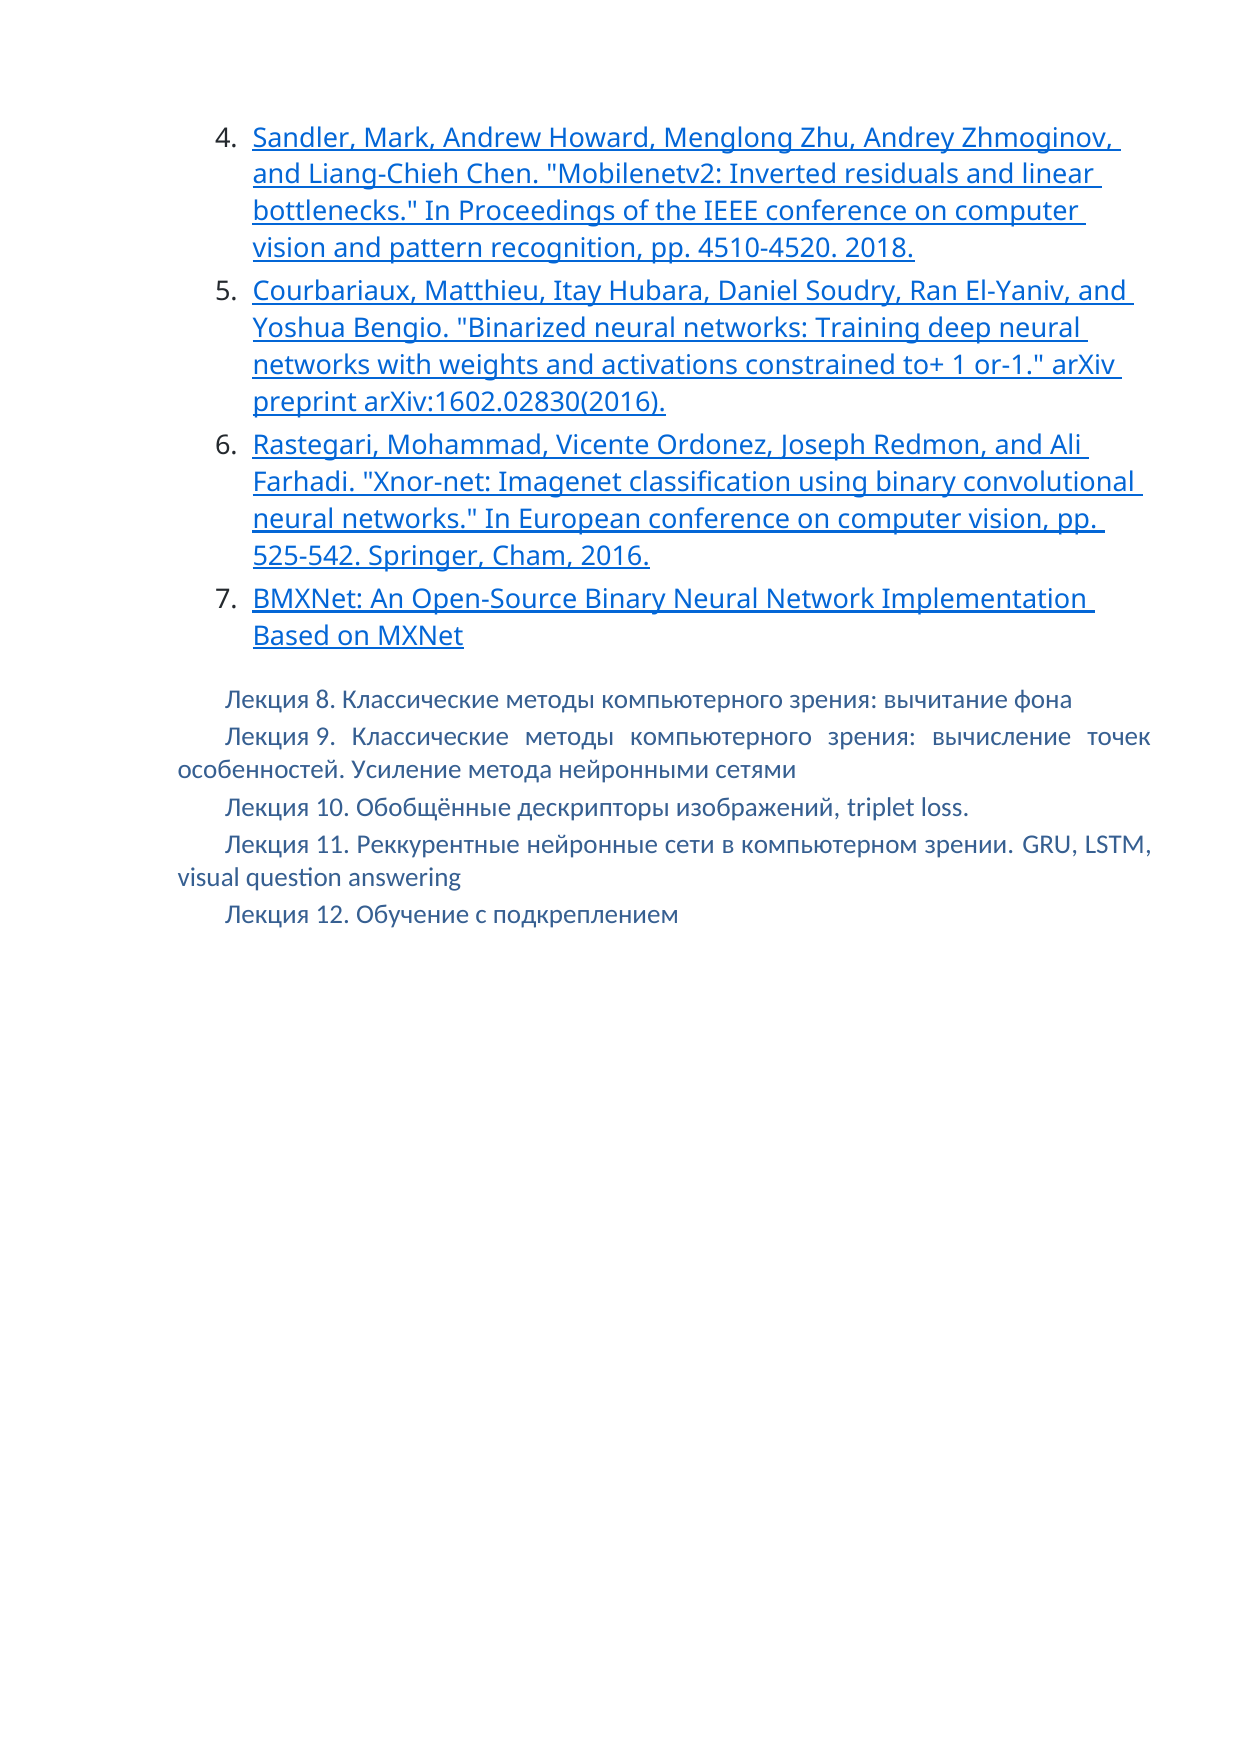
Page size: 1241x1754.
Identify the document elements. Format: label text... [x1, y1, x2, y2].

subtitle Лекция 10. Обобщённые дескрипторы изображений, triplet loss. [177, 790, 1152, 823]
list Courbariaux, Matthieu, Itay Hubara, Daniel Soudry, Ran El-Yaniv, and Yoshua Bengio. "Binarized neural networks: Training deep neural networks with weights and activations constrained to+ 1 or-1." arXiv preprint arXiv:1602.02830(2016). [215, 272, 1152, 419]
subtitle Лекция 8. Классические методы компьютерного зрения: вычитание фона [177, 682, 1152, 715]
subtitle Лекция 11. Реккурентные нейронные сети в компьютерном зрении. GRU, LSTM, visual question answering [177, 827, 1152, 893]
list Rastegari, Mohammad, Vicente Ordonez, Joseph Redmon, and Ali Farhadi. "Xnor-net: Imagenet classification using binary convolutional neural networks." In European conference on computer vision, pp. 525-542. Springer, Cham, 2016. [215, 426, 1152, 573]
subtitle Лекция 9. Классические методы компьютерного зрения: вычисление точек особенностей. Усиление метода нейронными сетями [177, 719, 1152, 786]
list BMXNet: An Open-Source Binary Neural Network Implementation Based on MXNet [215, 579, 1152, 653]
list Sandler, Mark, Andrew Howard, Menglong Zhu, Andrey Zhmoginov, and Liang-Chieh Chen. "Mobilenetv2: Inverted residuals and linear bottlenecks." In Proceedings of the IEEE conference on computer vision and pattern recognition, pp. 4510-4520. 2018. [215, 118, 1152, 266]
subtitle Лекция 12. Обучение с подкреплением [177, 897, 1152, 930]
